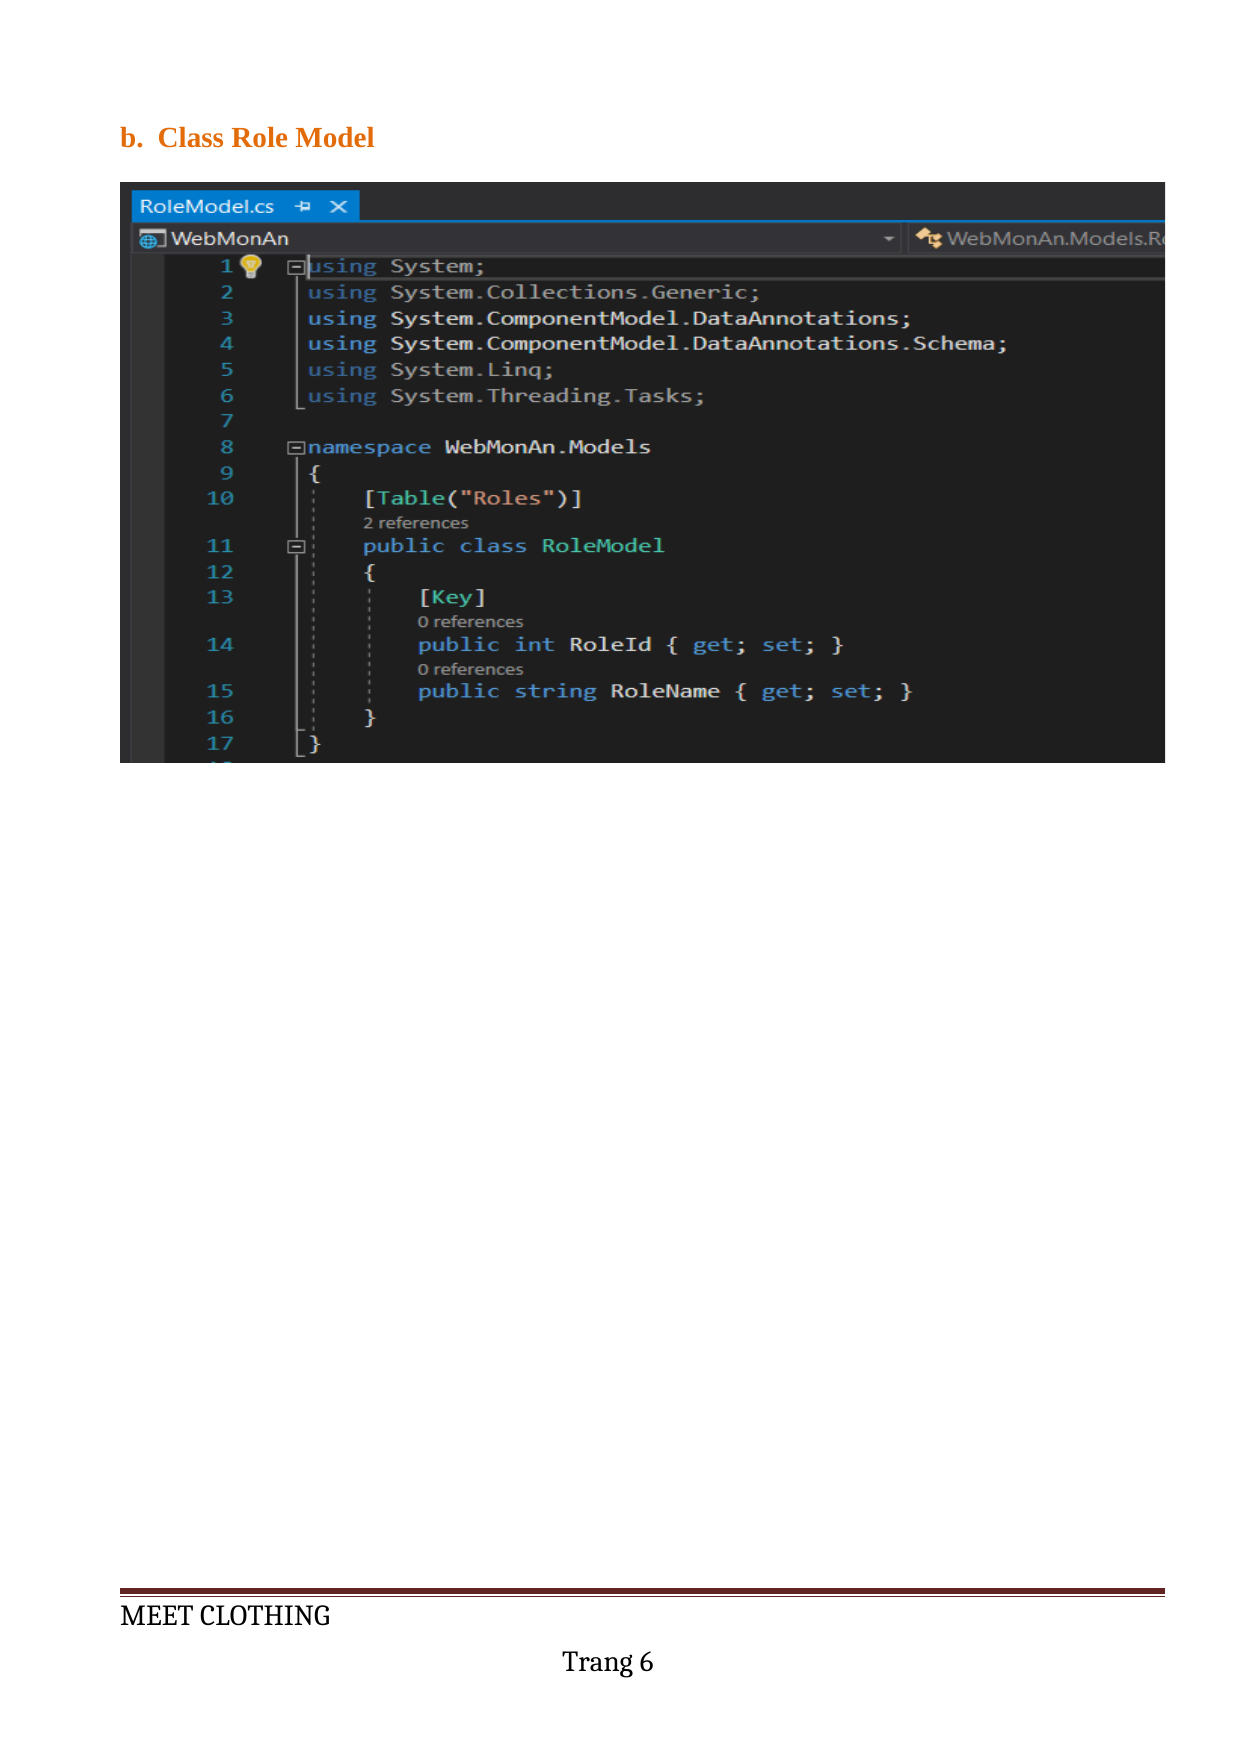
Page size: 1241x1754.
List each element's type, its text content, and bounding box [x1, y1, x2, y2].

picture [120, 182, 1166, 763]
subtitle Class Role Model [120, 120, 1165, 153]
